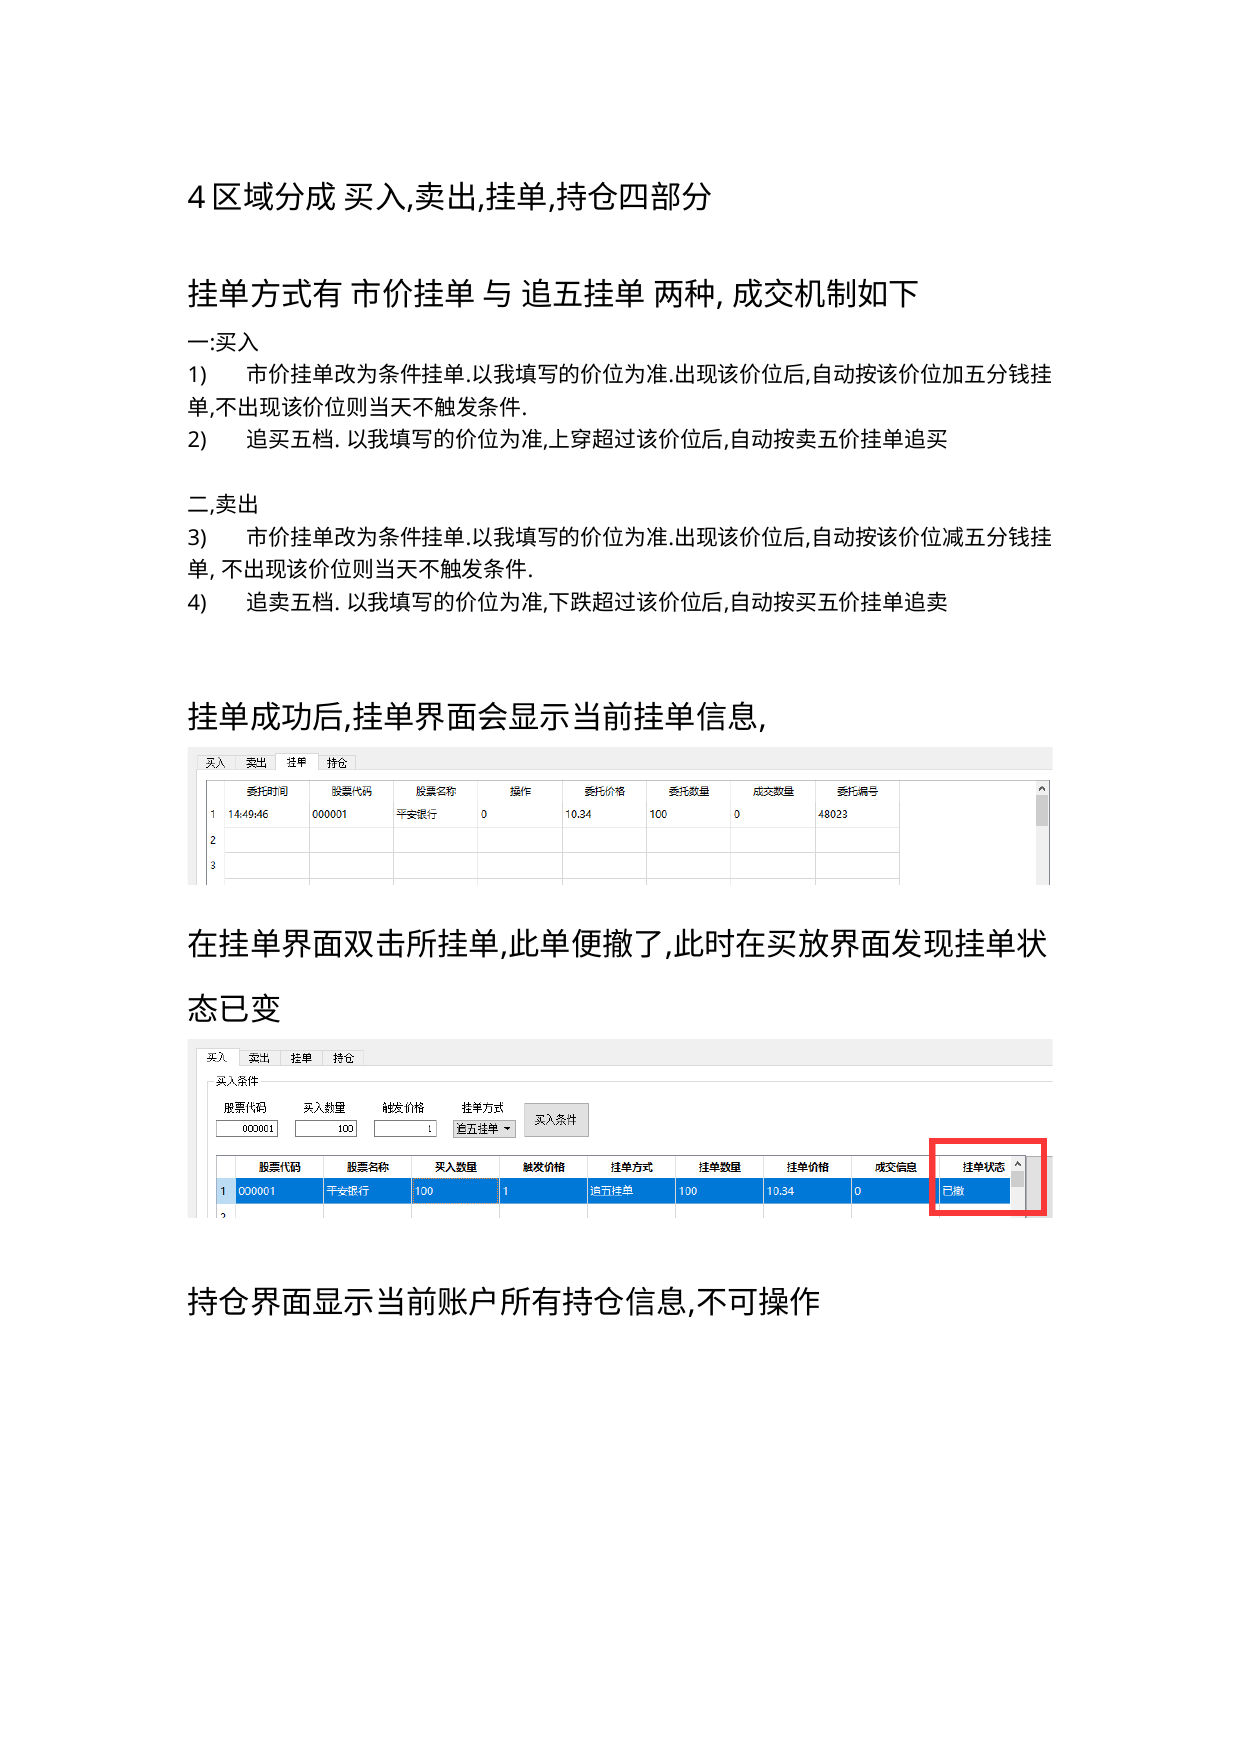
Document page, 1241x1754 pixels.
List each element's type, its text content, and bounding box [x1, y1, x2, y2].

picture [187, 1039, 1053, 1218]
text 3) 市价挂单改为条件挂单.以我填写的价位为准.出现该价位后,自动按该价位减五分钱挂单, 不出现该价位则当天不触发条件. [187, 519, 1053, 584]
text 4) 追卖五档. 以我填写的价位为准,下跌超过该价位后,自动按买五价挂单追卖 [187, 584, 1053, 617]
text 挂单方式有 市价挂单 与 追五挂单 两种, 成交机制如下 [187, 259, 1053, 324]
text 持仓界面显示当前账户所有持仓信息,不可操作 [187, 1267, 1053, 1332]
text 2) 追买五档. 以我填写的价位为准,上穿超过该价位后,自动按卖五价挂单追买 [187, 422, 1053, 454]
text 在挂单界面双击所挂单,此单便撤了,此时在买放界面发现挂单状态已变 [187, 909, 1053, 1039]
text 二,卖出 [187, 487, 1053, 519]
text 一:买入 [187, 324, 1053, 357]
text 挂单成功后,挂单界面会显示当前挂单信息, [187, 682, 1053, 747]
text 1) 市价挂单改为条件挂单.以我填写的价位为准.出现该价位后,自动按该价位加五分钱挂单,不出现该价位则当天不触发条件. [187, 357, 1053, 422]
text 4区域分成 买入,卖出,挂单,持仓四部分 [187, 162, 1053, 227]
picture [187, 747, 1053, 885]
